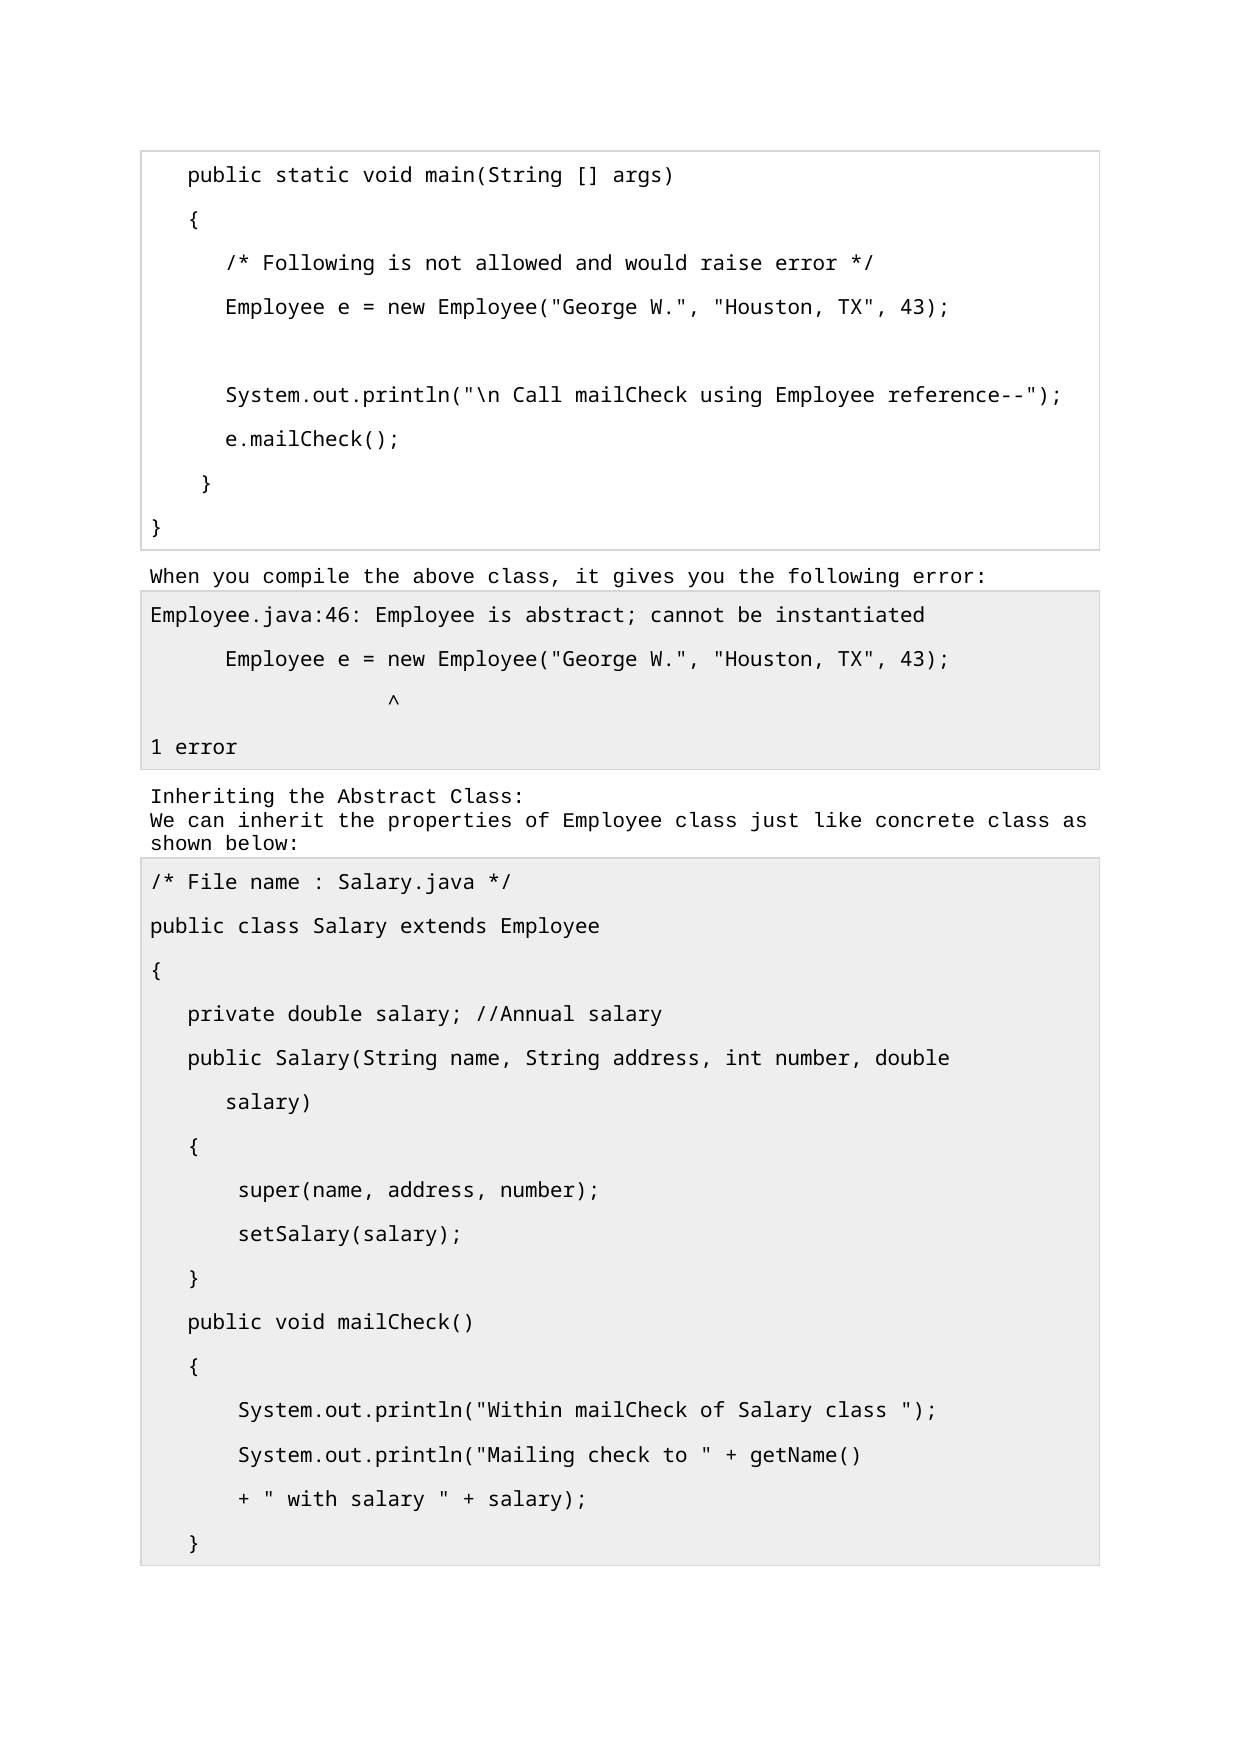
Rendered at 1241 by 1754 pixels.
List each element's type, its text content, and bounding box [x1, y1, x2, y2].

text } [142, 458, 1099, 497]
text + " with salary " + salary); [142, 1474, 1099, 1512]
text When you compile the above class, it gives you the following error: [150, 566, 1090, 590]
text 1 error [142, 722, 1099, 769]
text { [142, 945, 1099, 983]
text Employee.java:46: Employee is abstract; cannot be instantiated [142, 592, 1099, 628]
text Inheriting the Abstract Class: [150, 786, 1090, 810]
text super(name, address, number); [142, 1165, 1099, 1204]
text setSalary(salary); [142, 1209, 1099, 1248]
text } [142, 502, 1099, 549]
text } [142, 1518, 1099, 1565]
text System.out.println("Within mailCheck of Salary class "); [142, 1386, 1099, 1424]
text /* Following is not allowed and would raise error */ [142, 238, 1099, 276]
text private double salary; //Annual salary [142, 989, 1099, 1027]
text { [142, 1121, 1099, 1160]
text public Salary(String name, String address, int number, double [142, 1033, 1099, 1072]
text } [142, 1253, 1099, 1292]
text Employee e = new Employee("George W.", "Houston, TX", 43); [142, 634, 1099, 672]
text We can inherit the properties of Employee class just like concrete class as shown below: [150, 810, 1090, 857]
text { [142, 1342, 1099, 1380]
text /* File name : Salary.java */ [142, 859, 1099, 895]
text { [142, 194, 1099, 232]
text public void mailCheck() [142, 1298, 1099, 1336]
text public class Salary extends Employee [142, 901, 1099, 939]
text ^ [142, 678, 1099, 716]
text salary) [142, 1077, 1099, 1116]
text public static void main(String [] args) [142, 152, 1099, 188]
text System.out.println("\n Call mailCheck using Employee reference--"); [142, 370, 1099, 409]
text Employee e = new Employee("George W.", "Houston, TX", 43); [142, 282, 1099, 321]
text System.out.println("Mailing check to " + getName() [142, 1430, 1099, 1468]
text e.mailCheck(); [142, 414, 1099, 453]
